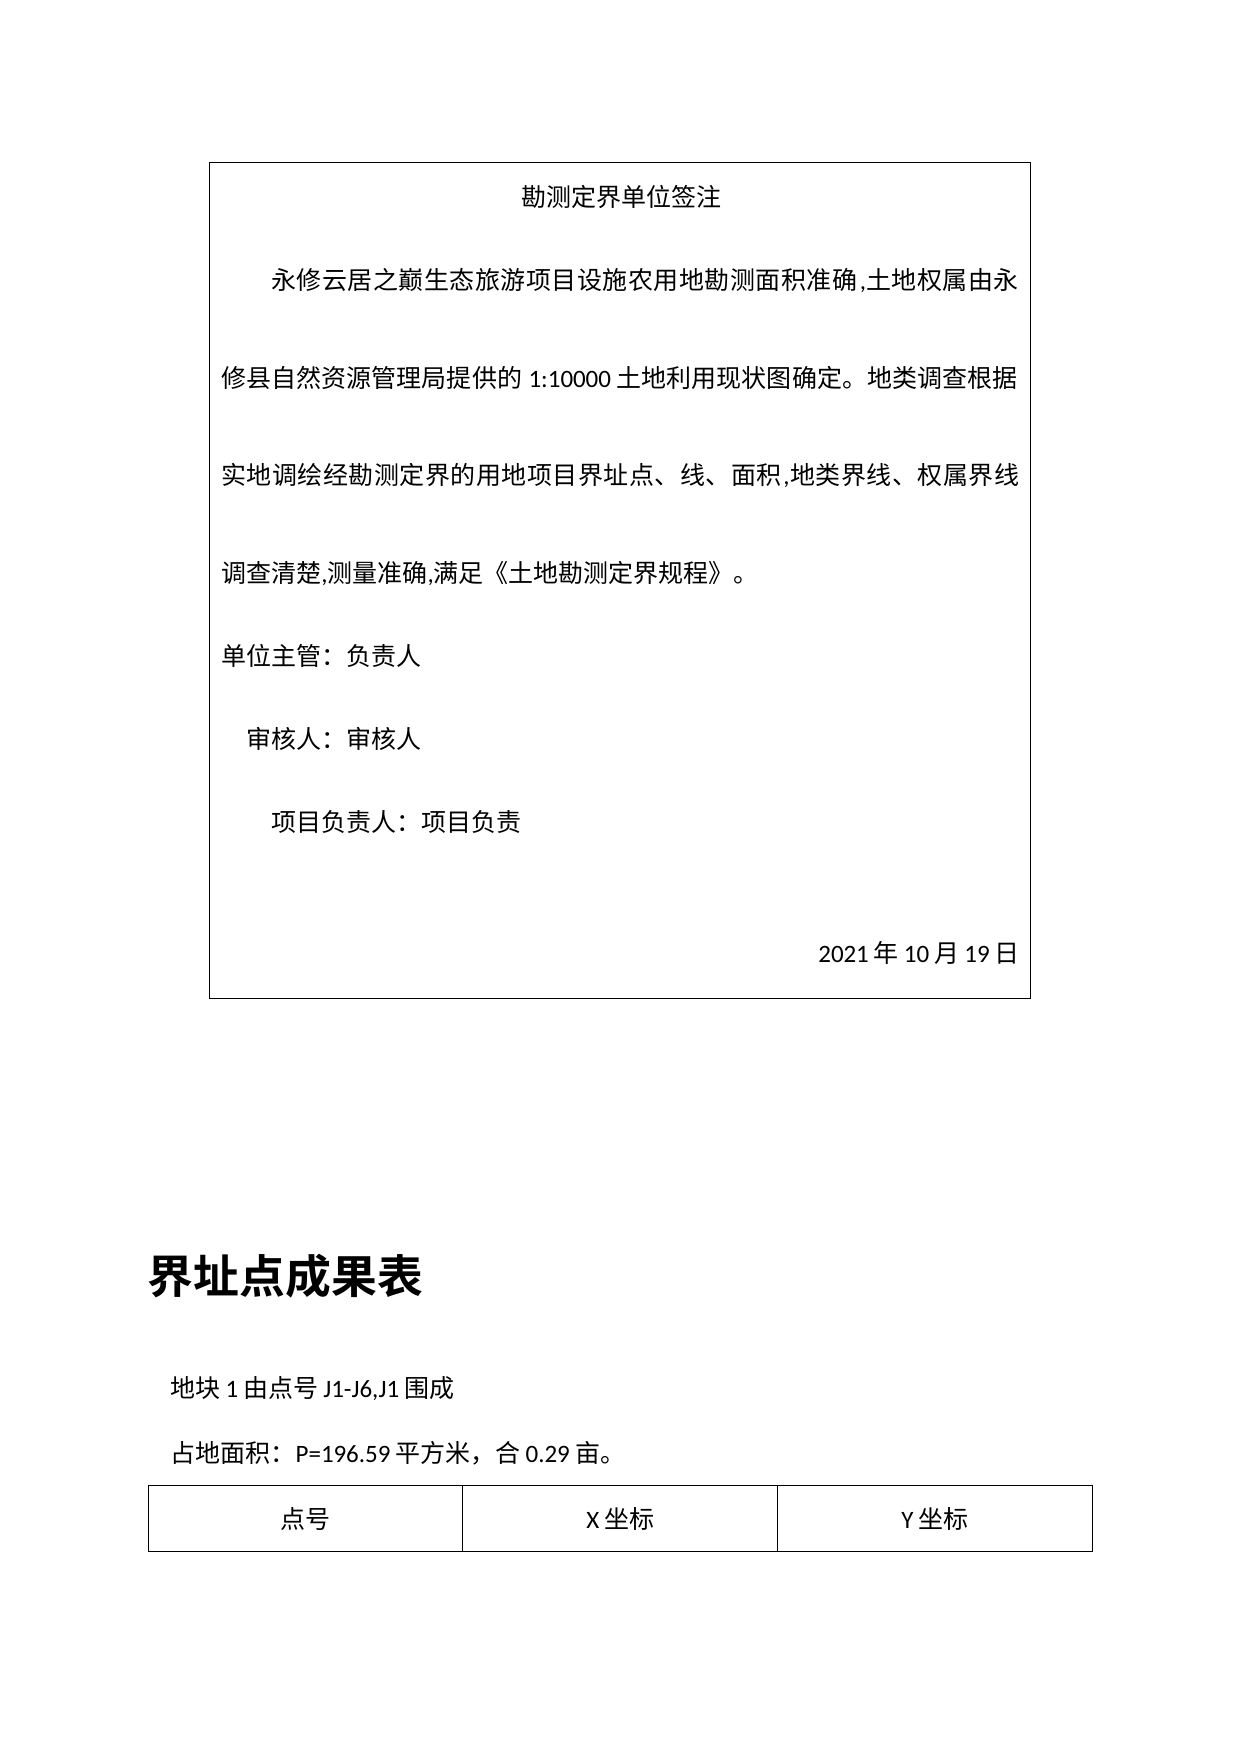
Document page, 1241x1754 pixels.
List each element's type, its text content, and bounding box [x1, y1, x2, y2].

table_header X坐标 [463, 1486, 777, 1551]
table_cell 勘测定界单位签注 永修云居之巅生态旅游项目设施农用地勘测面积准确,土地权属由永修县自然资源管理局提供的1:10000土地利用现状图确定。地类调查根据实地调绘经勘测定界的用地项目界址点、线、面积,地类界线、权属界线调查清楚,测量准确,满足《土地勘测定界规程》。 单位主管：负责人 审核人：审核人 项目负责人：项目负责 2021年10月19日 [210, 163, 1030, 998]
text 界址点成果表 [148, 1224, 1092, 1322]
table_header 点号 [149, 1486, 462, 1551]
text 地块1由点号J1-J6,J1围成 [148, 1354, 1092, 1419]
table_header Y坐标 [778, 1486, 1092, 1551]
text 占地面积：P=196.59平方米，合0.29亩。 [148, 1419, 1092, 1484]
